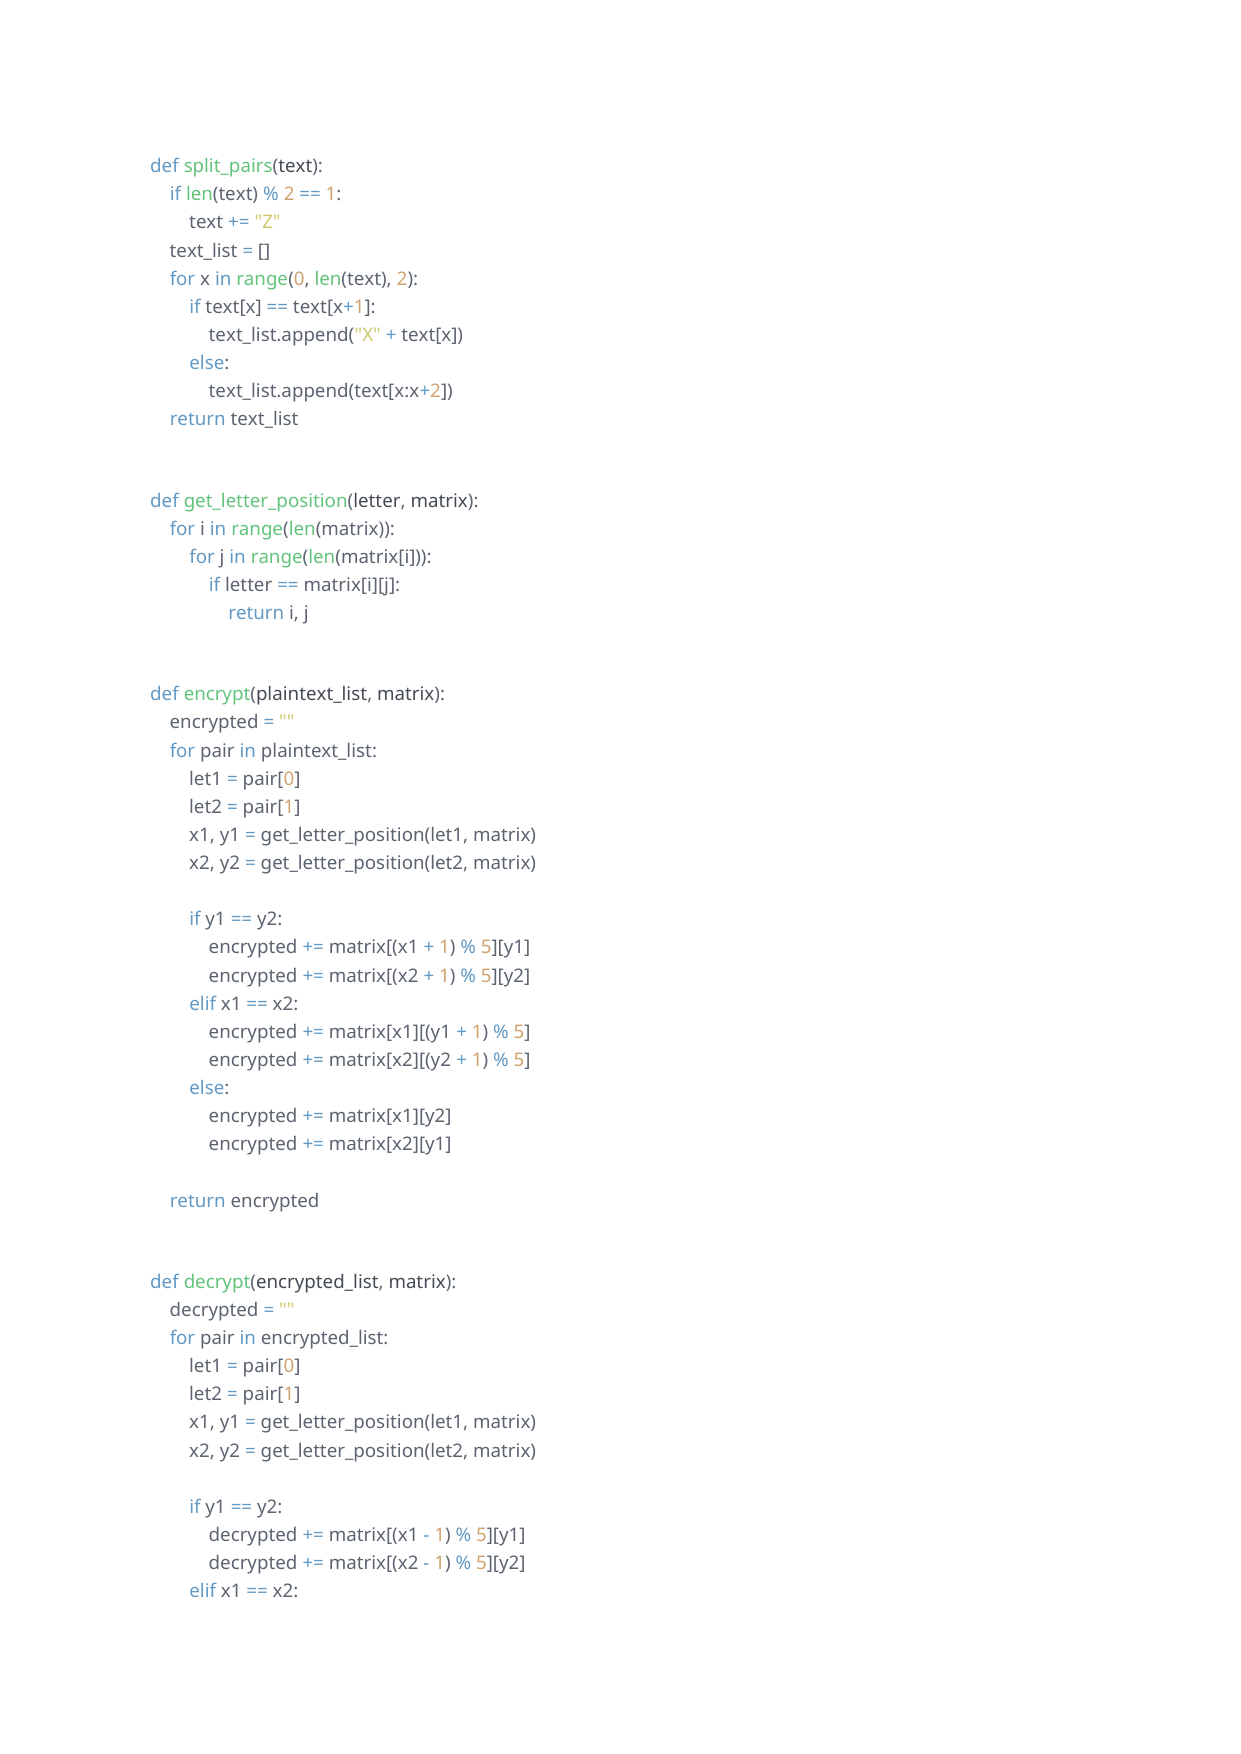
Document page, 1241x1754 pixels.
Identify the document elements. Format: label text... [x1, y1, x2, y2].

text text += "Z" [150, 206, 1090, 234]
text encrypted = "" [150, 706, 1090, 734]
text encrypted += matrix[x1][(y1 + 1) % 5] [150, 1016, 1090, 1044]
text encrypted += matrix[(x1 + 1) % 5][y1] [150, 931, 1090, 959]
text def split_pairs(text): [150, 150, 1090, 178]
text elif x1 == x2: [150, 987, 1090, 1016]
text for x in range(0, len(text), 2): [150, 262, 1090, 291]
text else: [150, 1072, 1090, 1100]
text return text_list [150, 403, 1090, 431]
text if letter == matrix[i][j]: [150, 569, 1090, 597]
text decrypted += matrix[(x1 - 1) % 5][y1] [150, 1519, 1090, 1547]
text for i in range(len(matrix)): [150, 512, 1090, 541]
text else: [150, 347, 1090, 375]
text elif x1 == x2: [150, 1575, 1090, 1603]
text for pair in encrypted_list: [150, 1322, 1090, 1350]
text let1 = pair[0] [150, 1350, 1090, 1378]
text if text[x] == text[x+1]: [150, 291, 1090, 319]
text x2, y2 = get_letter_position(let2, matrix) [150, 1434, 1090, 1462]
text text_list = [] [150, 234, 1090, 262]
text encrypted += matrix[(x2 + 1) % 5][y2] [150, 959, 1090, 987]
text return encrypted [150, 1184, 1090, 1212]
text return i, j [150, 597, 1090, 625]
text let1 = pair[0] [150, 762, 1090, 791]
text decrypted = "" [150, 1294, 1090, 1322]
text encrypted += matrix[x1][y2] [150, 1100, 1090, 1128]
text if y1 == y2: [150, 1491, 1090, 1519]
text text_list.append(text[x:x+2]) [150, 375, 1090, 403]
text let2 = pair[1] [150, 1378, 1090, 1406]
text if y1 == y2: [150, 903, 1090, 931]
text if len(text) % 2 == 1: [150, 178, 1090, 206]
text encrypted += matrix[x2][y1] [150, 1128, 1090, 1156]
text encrypted += matrix[x2][(y2 + 1) % 5] [150, 1044, 1090, 1072]
text def get_letter_position(letter, matrix): [150, 484, 1090, 512]
text decrypted += matrix[(x2 - 1) % 5][y2] [150, 1547, 1090, 1575]
text def encrypt(plaintext_list, matrix): [150, 678, 1090, 706]
text def decrypt(encrypted_list, matrix): [150, 1266, 1090, 1294]
text for pair in plaintext_list: [150, 734, 1090, 762]
text let2 = pair[1] [150, 791, 1090, 819]
text x2, y2 = get_letter_position(let2, matrix) [150, 847, 1090, 875]
text x1, y1 = get_letter_position(let1, matrix) [150, 1406, 1090, 1434]
text text_list.append("X" + text[x]) [150, 319, 1090, 347]
text for j in range(len(matrix[i])): [150, 541, 1090, 569]
text x1, y1 = get_letter_position(let1, matrix) [150, 819, 1090, 847]
